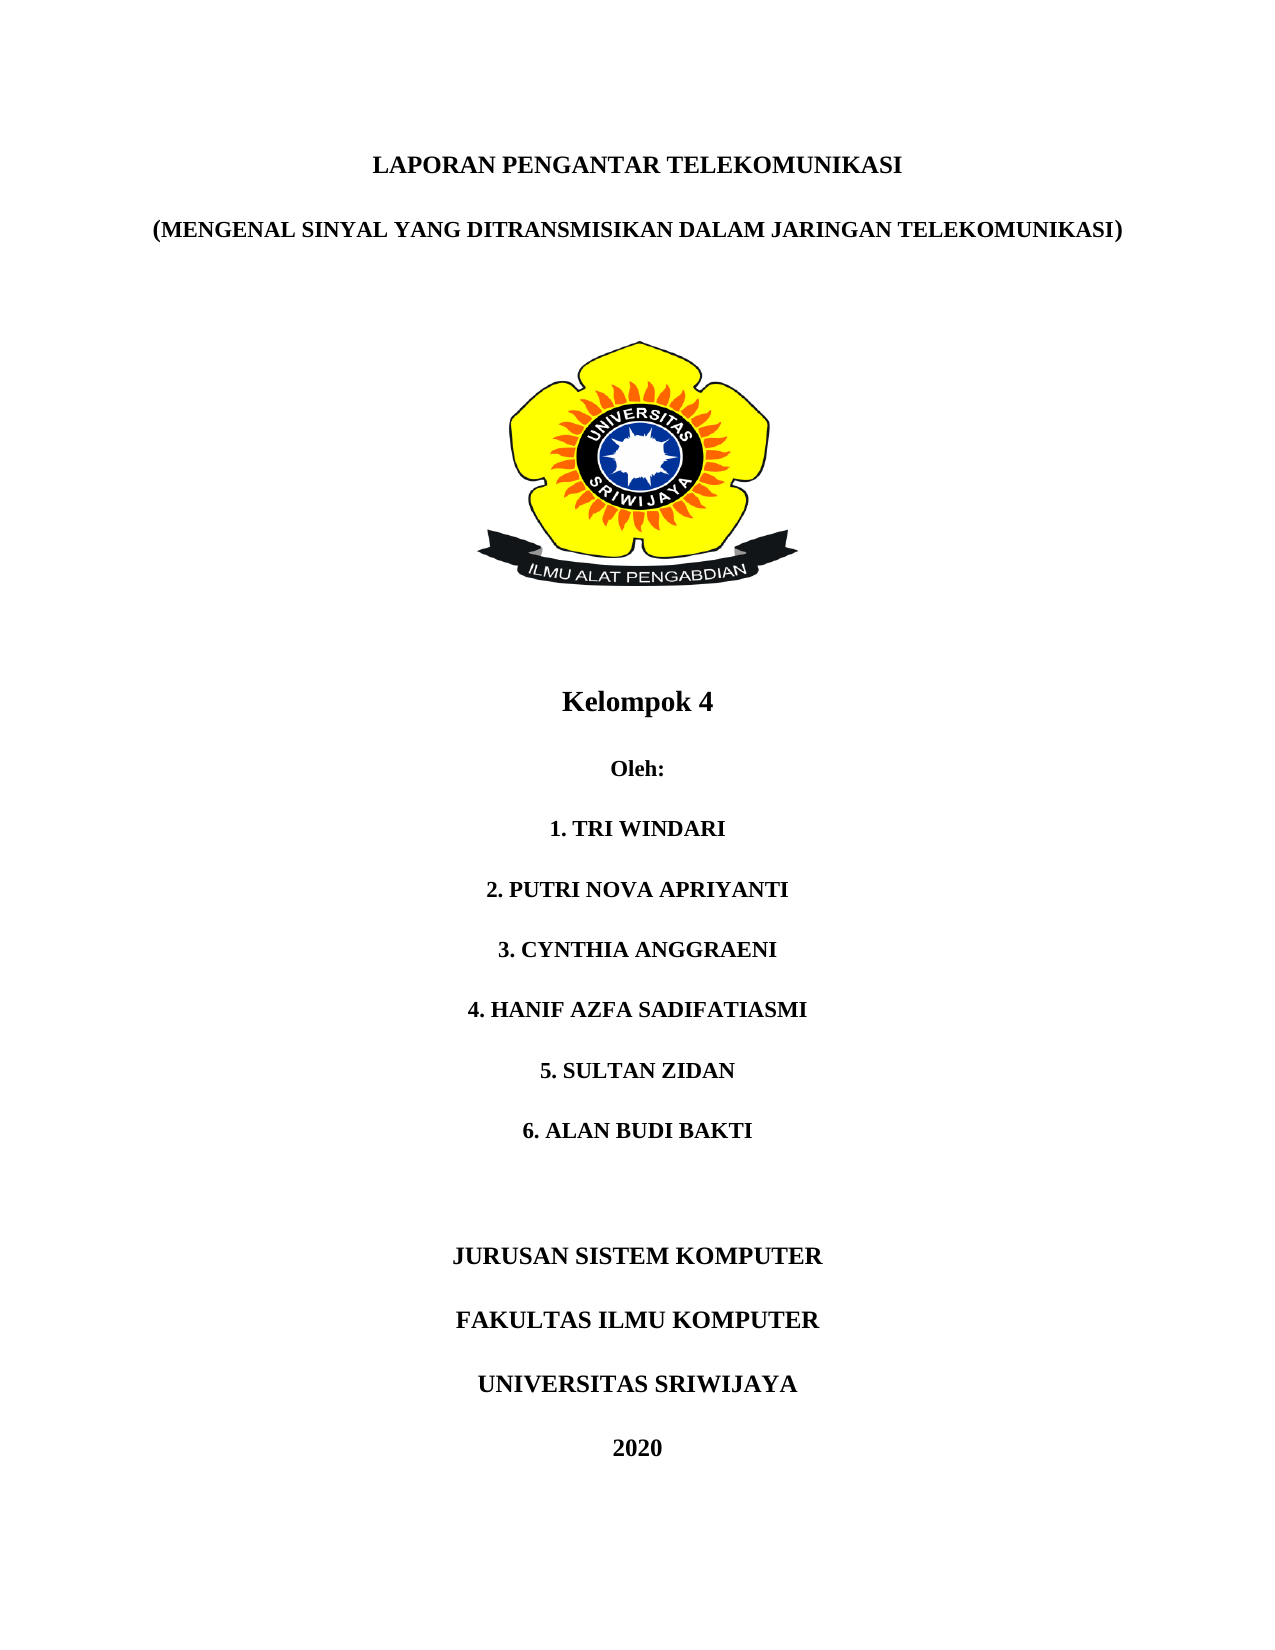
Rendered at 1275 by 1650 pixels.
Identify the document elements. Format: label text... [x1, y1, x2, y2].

text JURUSAN SISTEM KOMPUTER [150, 1241, 1125, 1270]
text UNIVERSITAS SRIWIJAYA [150, 1369, 1125, 1398]
text 4. HANIF AZFA SADIFATIASMI [150, 996, 1125, 1023]
text FAKULTAS ILMU KOMPUTER [150, 1305, 1125, 1334]
text LAPORAN PENGANTAR TELEKOMUNIKASI [150, 150, 1125, 179]
text 5. SULTAN ZIDAN [150, 1057, 1125, 1083]
text 1. TRI WINDARI [150, 816, 1125, 842]
text 2. PUTRI NOVA APRIYANTI [150, 876, 1125, 902]
text Kelompok 4 [150, 684, 1125, 718]
text 3. CYNTHIA ANGGRAENI [150, 936, 1125, 962]
text Oleh: [150, 755, 1125, 782]
text 6. ALAN BUDI BAKTI [150, 1117, 1125, 1143]
text 2020 [150, 1433, 1125, 1462]
picture [476, 341, 799, 586]
text (MENGENAL SINYAL YANG DITRANSMISIKAN DALAM JARINGAN TELEKOMUNIKASI) [150, 214, 1125, 243]
